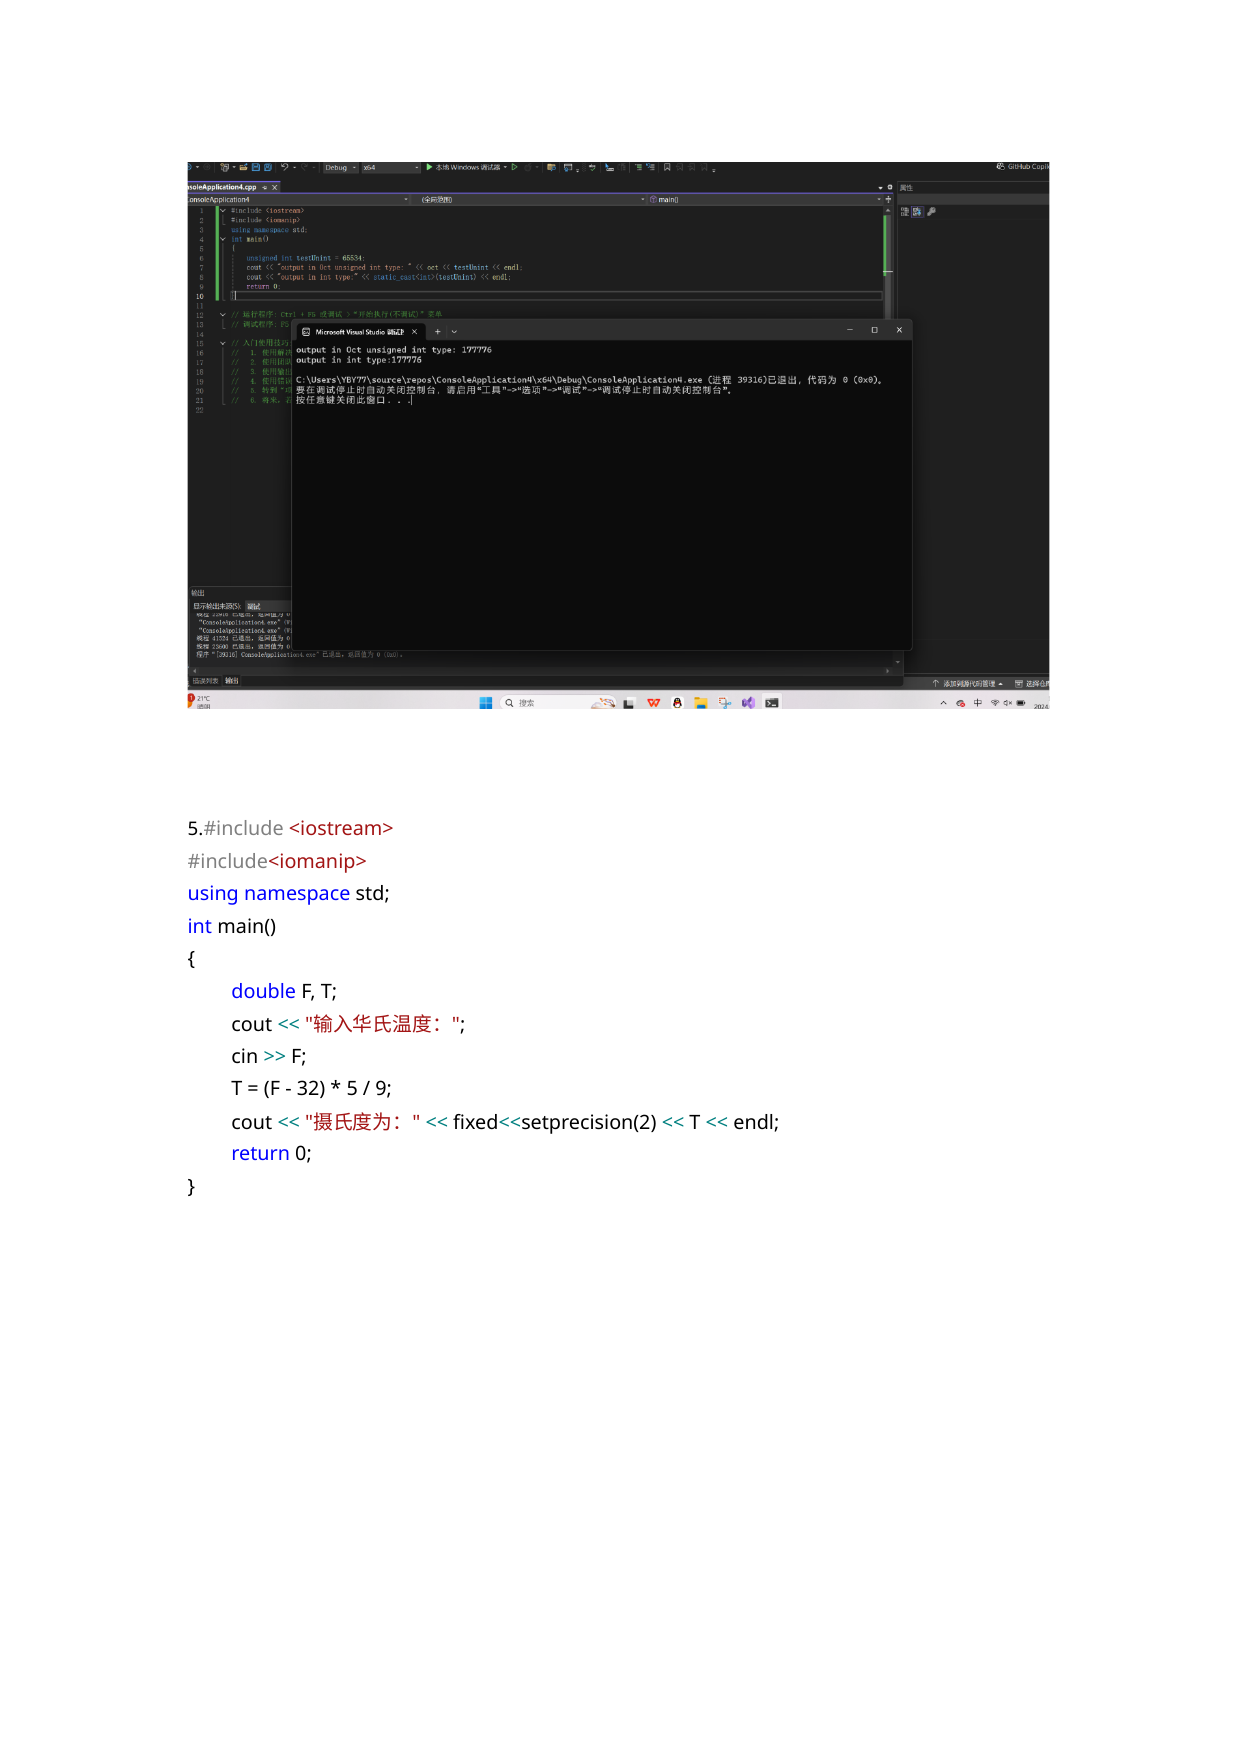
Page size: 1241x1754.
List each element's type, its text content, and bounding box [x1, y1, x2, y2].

text } [187, 1169, 1053, 1202]
text int main() [187, 909, 1053, 942]
picture [187, 162, 1050, 709]
text T = (F - 32) * 5 / 9; [187, 1072, 1053, 1104]
text 5.#include <iostream> [187, 812, 1053, 844]
text cin >> F; [187, 1039, 1053, 1072]
text using namespace std; [187, 877, 1053, 909]
text cout << "输入华氏温度："; [187, 1007, 1053, 1039]
text { [187, 942, 1053, 974]
text cout << "摄氏度为：" << fixed<<setprecision(2) << T << endl; [187, 1104, 1053, 1137]
text #include<iomanip> [187, 844, 1053, 877]
text return 0; [187, 1137, 1053, 1169]
text double F, T; [187, 974, 1053, 1007]
